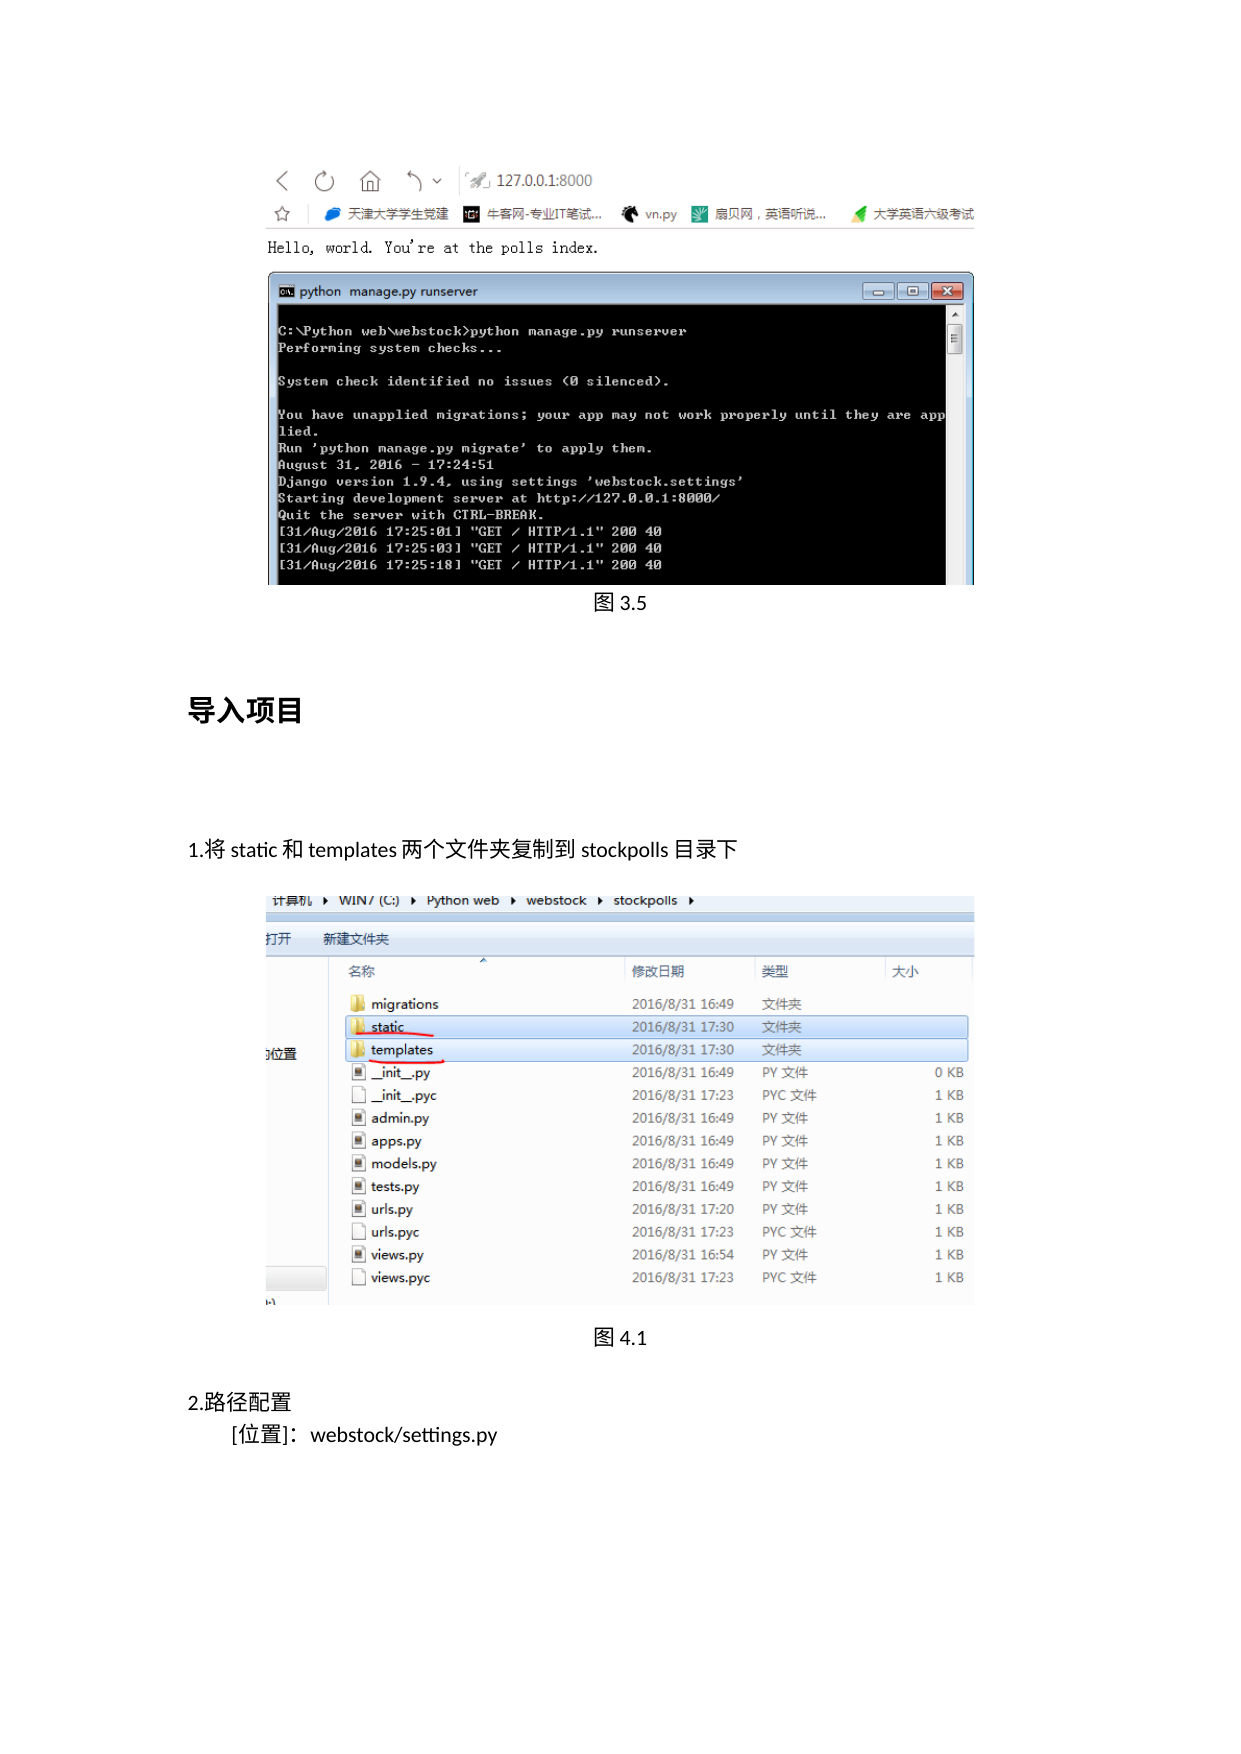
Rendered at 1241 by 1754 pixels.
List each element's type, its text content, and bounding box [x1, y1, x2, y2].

list 图4.1 [187, 1319, 1053, 1352]
list 图3.5 [187, 584, 1053, 617]
picture [265, 162, 975, 585]
list 路径配置 [187, 1384, 1053, 1417]
list 将static和templates两个文件夹复制到stockpolls目录下 [187, 832, 1053, 864]
list [位置]：webstock/settings.py [187, 1417, 1053, 1449]
subtitle 导入项目 [187, 677, 1053, 742]
picture [265, 896, 975, 1305]
